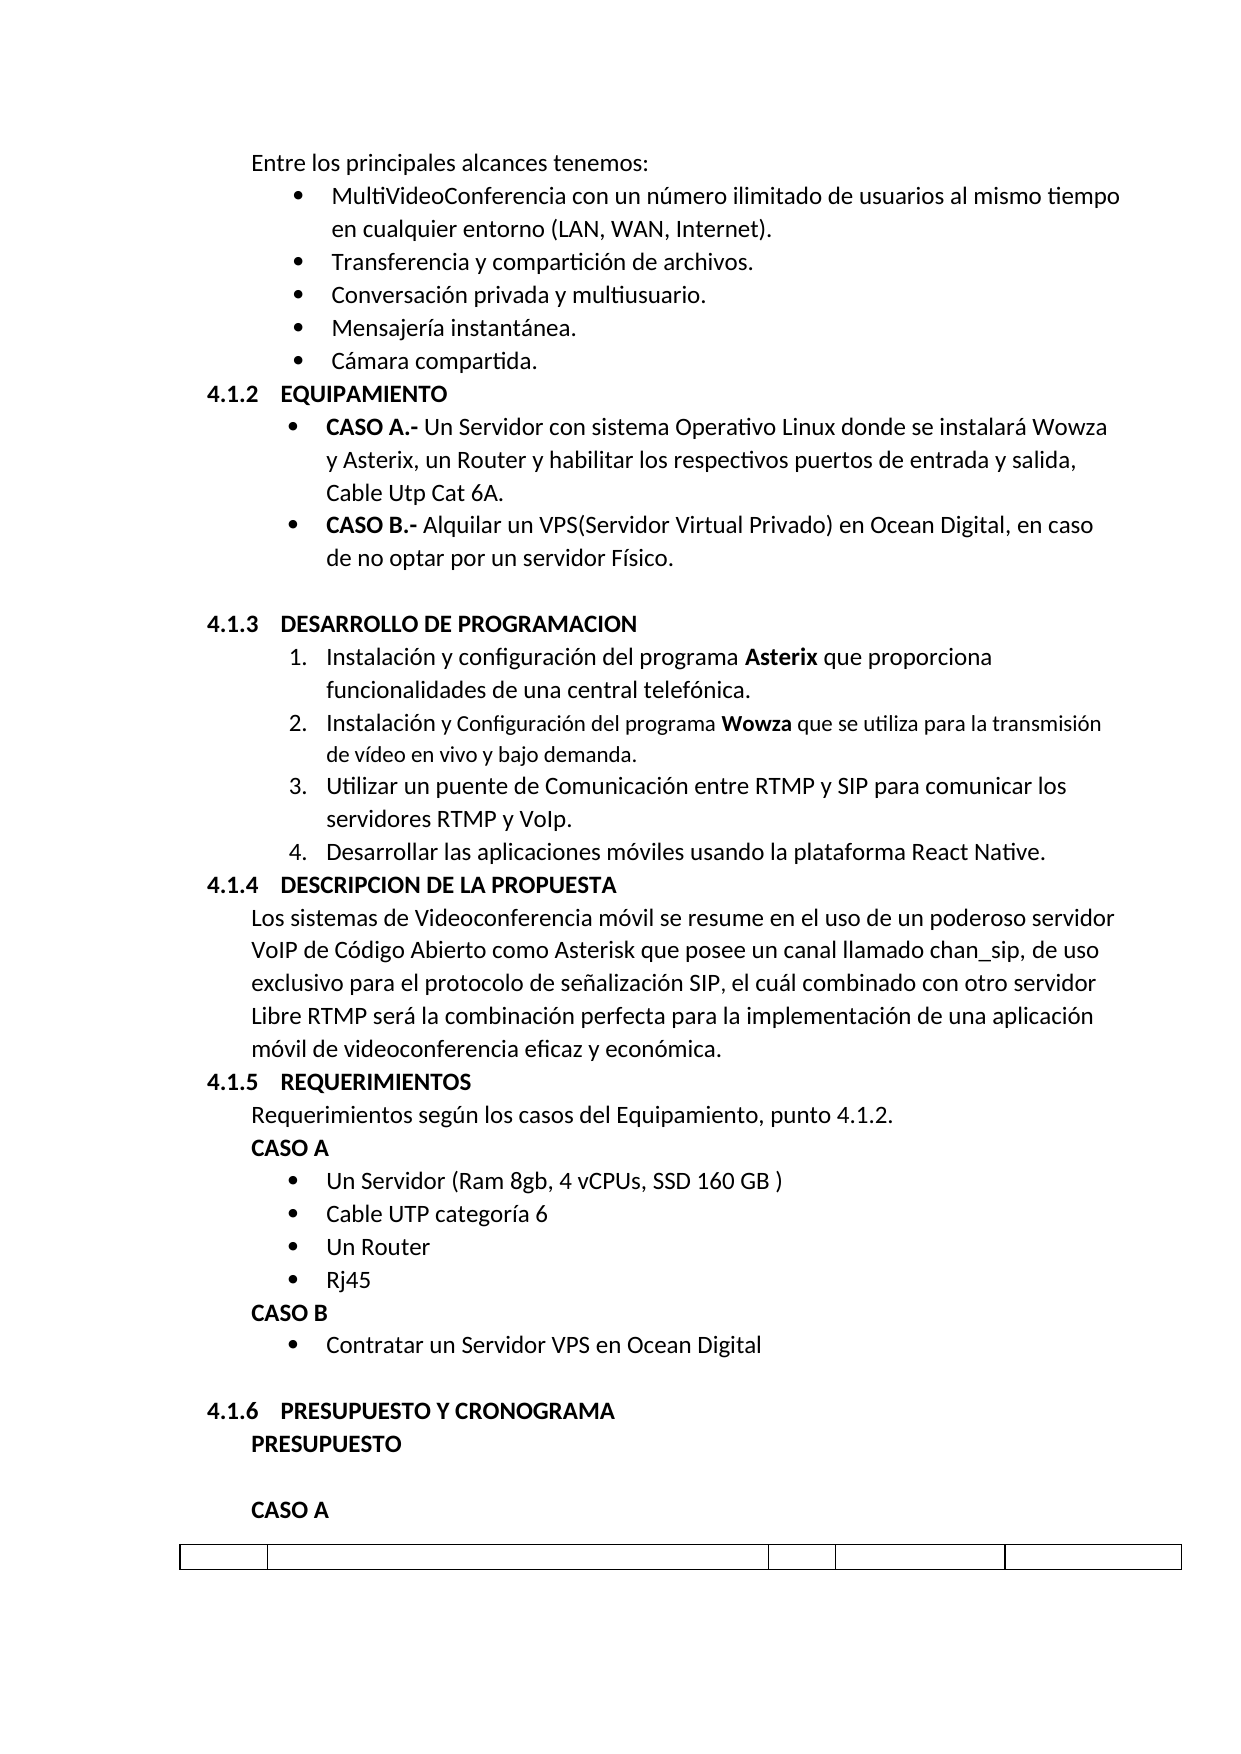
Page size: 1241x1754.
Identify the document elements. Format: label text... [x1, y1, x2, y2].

list DESCRIPCION DE LA PROPUESTA [207, 869, 1122, 899]
list CASO B.- Alquilar un VPS(Servidor Virtual Privado) en Ocean Digital, en caso de no optar por un servidor Físico. [288, 510, 1122, 573]
list Un Servidor (Ram 8gb, 4 vCPUs, SSD 160 GB ) [288, 1165, 1122, 1196]
list Instalación y Configuración del programa Wowza que se utiliza para la transmisión de vídeo en vivo y bajo demanda. [288, 707, 1122, 768]
list Instalación y configuración del programa Asterix que proporciona funcionalidades de una central telefónica. [288, 641, 1122, 705]
list Entre los principales alcances tenemos: [251, 148, 1122, 178]
list Transferencia y compartición de archivos. [294, 246, 1122, 277]
list Conversación privada y multiusuario. [294, 279, 1122, 310]
list PRESUPUESTO [251, 1428, 1122, 1459]
list Mensajería instantánea. [294, 312, 1122, 343]
list PRESUPUESTO Y CRONOGRAMA [207, 1396, 1122, 1426]
table_header [769, 1545, 835, 1569]
list Rj45 [288, 1264, 1122, 1294]
list CASO A [251, 1494, 1122, 1525]
list Desarrollar las aplicaciones móviles usando la plataforma React Native. [288, 836, 1122, 866]
list CASO A [251, 1132, 1122, 1163]
table_header [836, 1545, 1004, 1569]
list Requerimientos según los casos del Equipamiento, punto 4.1.2. [251, 1099, 1122, 1130]
list Utilizar un puente de Comunicación entre RTMP y SIP para comunicar los servidores RTMP y VoIp. [288, 770, 1122, 833]
list CASO A.- Un Servidor con sistema Operativo Linux donde se instalará Wowza y Asterix, un Router y habilitar los respectivos puertos de entrada y salida, Cable Utp Cat 6A. [288, 411, 1122, 507]
table_header [1006, 1545, 1181, 1569]
list DESARROLLO DE PROGRAMACION [207, 608, 1122, 639]
table_header [181, 1545, 267, 1569]
list REQUERIMIENTOS [207, 1066, 1122, 1097]
list Un Router [288, 1231, 1122, 1261]
list Cable UTP categoría 6 [288, 1198, 1122, 1228]
table_header [268, 1545, 768, 1569]
list EQUIPAMIENTO [207, 378, 1122, 408]
list CASO B [251, 1297, 1122, 1327]
list MultiVideoConferencia con un número ilimitado de usuarios al mismo tiempo en cualquier entorno (LAN, WAN, Internet). [294, 181, 1122, 244]
list Los sistemas de Videoconferencia móvil se resume en el uso de un poderoso servidor VoIP de Código Abierto como Asterisk que posee un canal llamado chan_sip, de uso exclusivo para el protocolo de señalización SIP, el cuál combinado con otro servidor Libre RTMP será la combinación perfecta para la implementación de una aplicación móvil de videoconferencia eficaz y económica. [251, 902, 1122, 1064]
list Cámara compartida. [294, 345, 1122, 376]
list Contratar un Servidor VPS en Ocean Digital [288, 1330, 1122, 1360]
